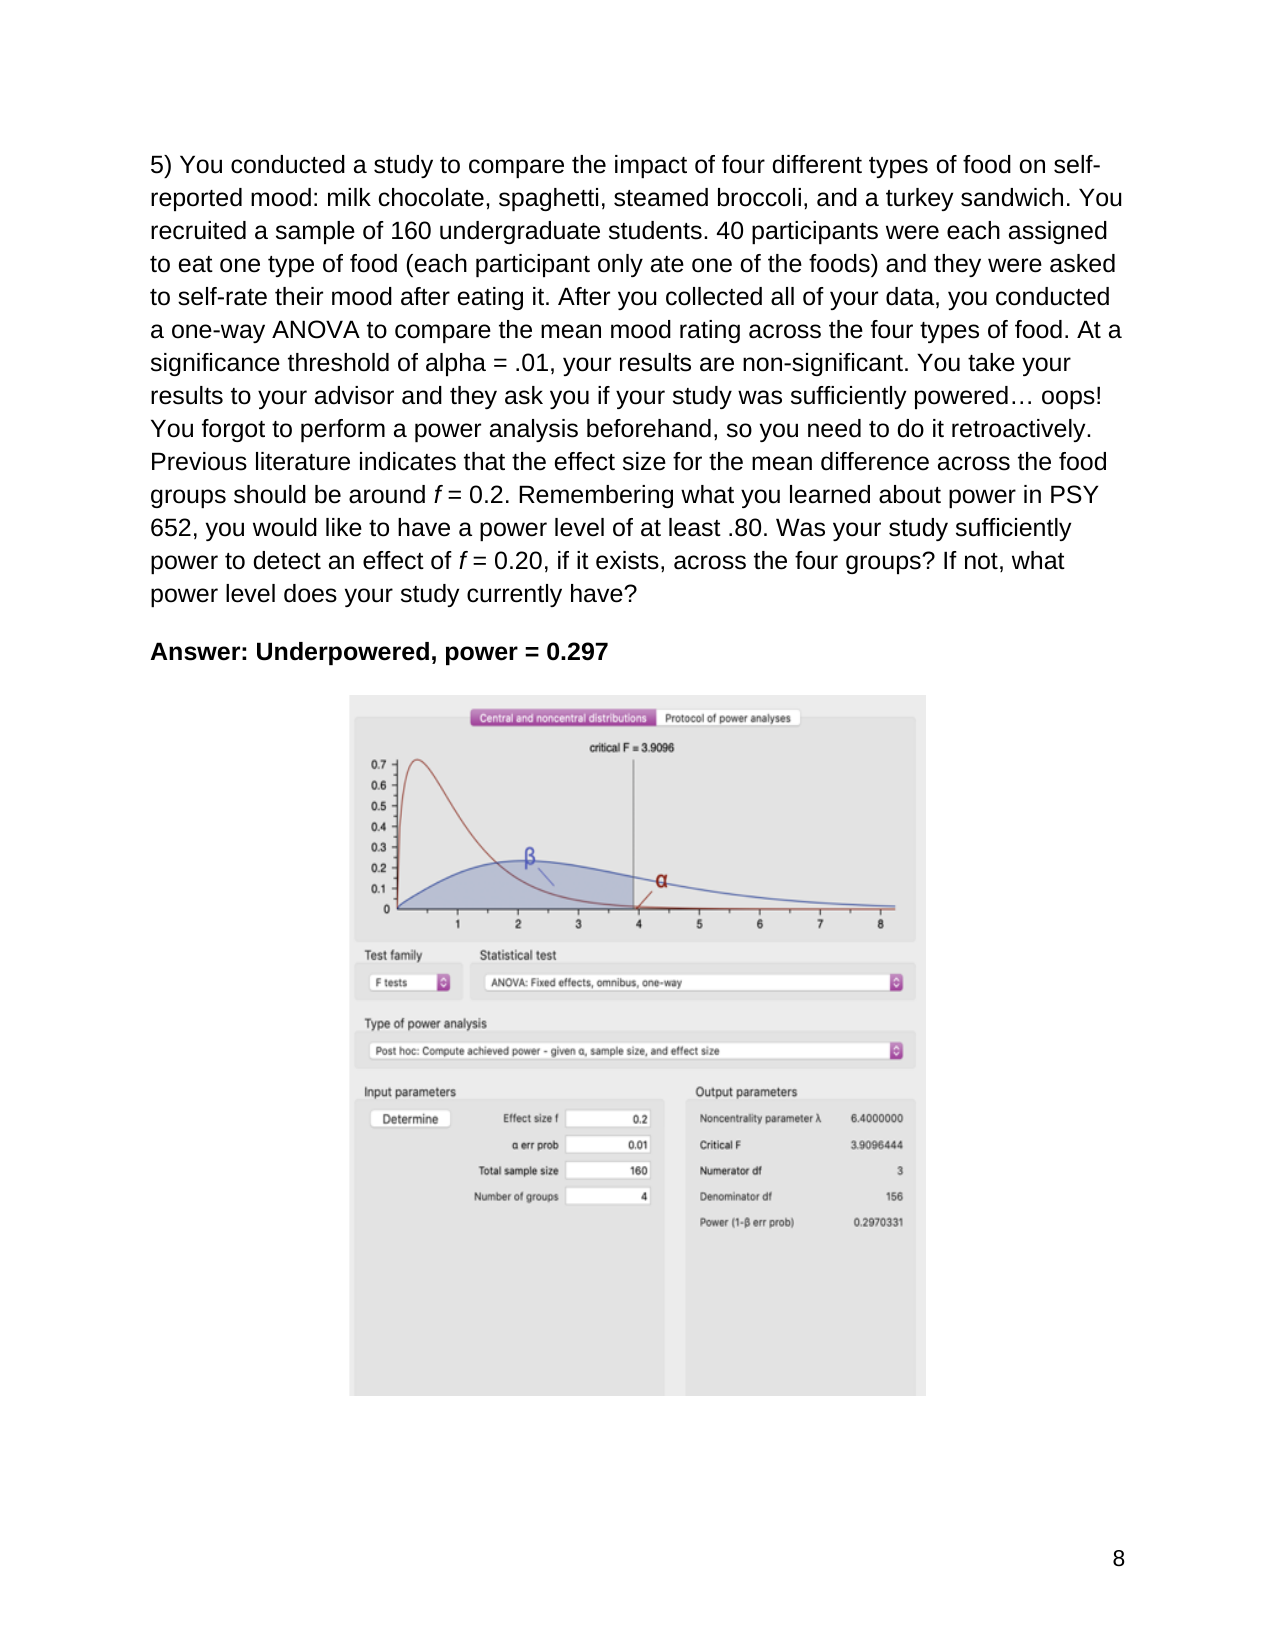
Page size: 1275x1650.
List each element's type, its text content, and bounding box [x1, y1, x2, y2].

text 5) You conducted a study to compare the impact of four different types of food on self-reported mood: milk chocolate, spaghetti, steamed broccoli, and a turkey sandwich. You recruited a sample of 160 undergraduate students. 40 participants were each assigned to eat one type of food (each participant only ate one of the foods) and they were asked to self-rate their mood after eating it. After you collected all of your data, you conducted a one-way ANOVA to compare the mean mood rating across the four types of food. At a significance threshold of alpha = .01, your results are non-significant. You take your results to your advisor and they ask you if your study was sufficiently powered… oops! You forgot to perform a power analysis beforehand, so you need to do it retroactively. Previous literature indicates that the effect size for the mean difference across the food groups should be around f = 0.2. Remembering what you learned about power in PSY 652, you would like to have a power level of at least .80. Was your study sufficiently power to detect an effect of f = 0.20, if it exists, across the four groups? If not, what power level does your study currently have? [150, 150, 1125, 608]
text Answer: Underpowered, power = 0.297 [150, 637, 1125, 666]
picture [349, 695, 926, 1396]
